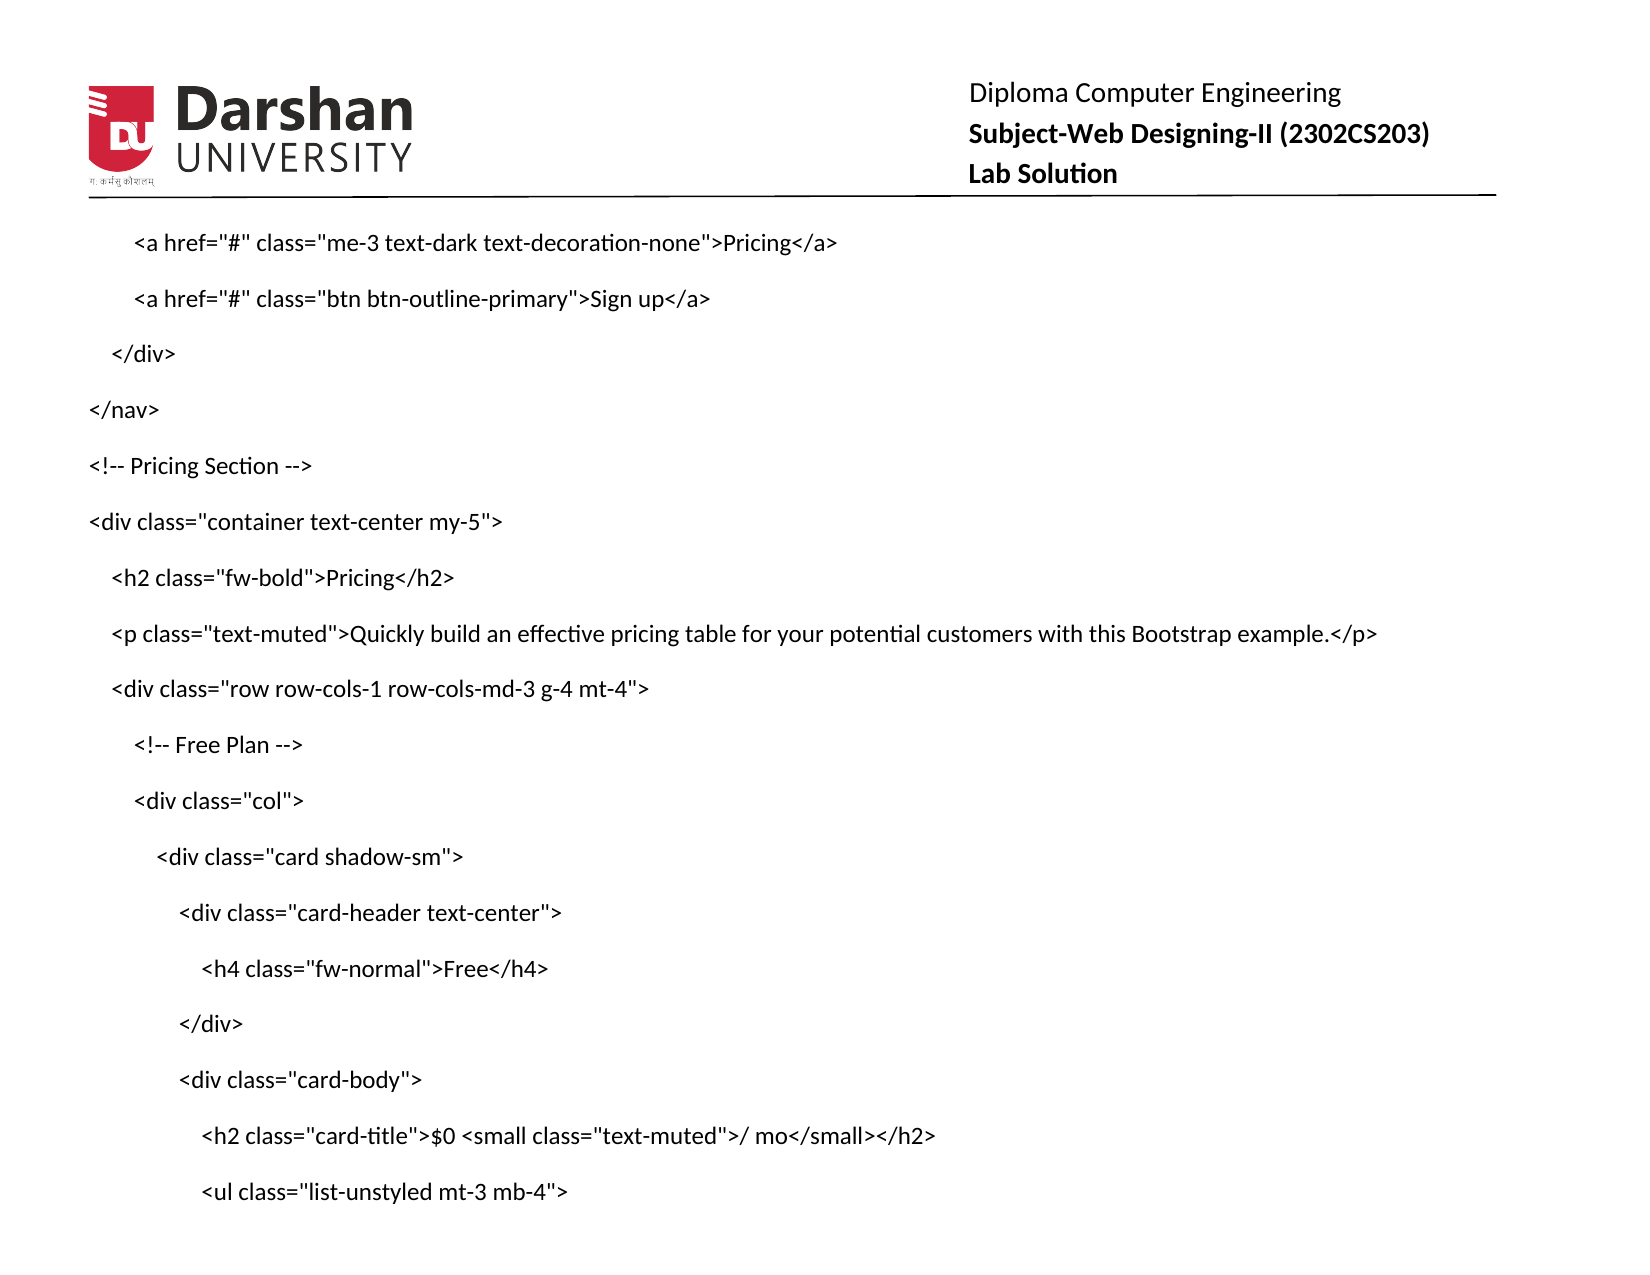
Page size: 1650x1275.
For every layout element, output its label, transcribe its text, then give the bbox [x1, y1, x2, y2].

text <div class="card-header text-center"> [89, 897, 1565, 927]
text <div class="card-body"> [89, 1064, 1565, 1095]
text <p class="text-muted">Quickly build an effective pricing table for your potential customers with this Bootstrap example.</p> [89, 618, 1565, 648]
text <!-- Pricing Section --> [89, 450, 1565, 481]
text <h2 class="fw-bold">Pricing</h2> [89, 562, 1565, 592]
text <!-- Free Plan --> [89, 729, 1565, 760]
text <div class="col"> [89, 785, 1565, 816]
text </div> [89, 1009, 1565, 1039]
text <div class="container text-center my-5"> [89, 506, 1565, 537]
picture [88, 86, 412, 187]
text <div class="card shadow-sm"> [89, 841, 1565, 872]
text <ul class="list-unstyled mt-3 mb-4"> [89, 1176, 1565, 1207]
text </div> [89, 339, 1565, 369]
text <a href="#" class="me-3 text-dark text-decoration-none">Pricing</a> [89, 227, 1565, 257]
text </nav> [89, 394, 1565, 425]
text <div class="row row-cols-1 row-cols-md-3 g-4 mt-4"> [89, 674, 1565, 704]
text <a href="#" class="btn btn-outline-primary">Sign up</a> [89, 283, 1565, 313]
text <h4 class="fw-normal">Free</h4> [89, 953, 1565, 983]
text <h2 class="card-title">$0 <small class="text-muted">/ mo</small></h2> [89, 1120, 1565, 1151]
